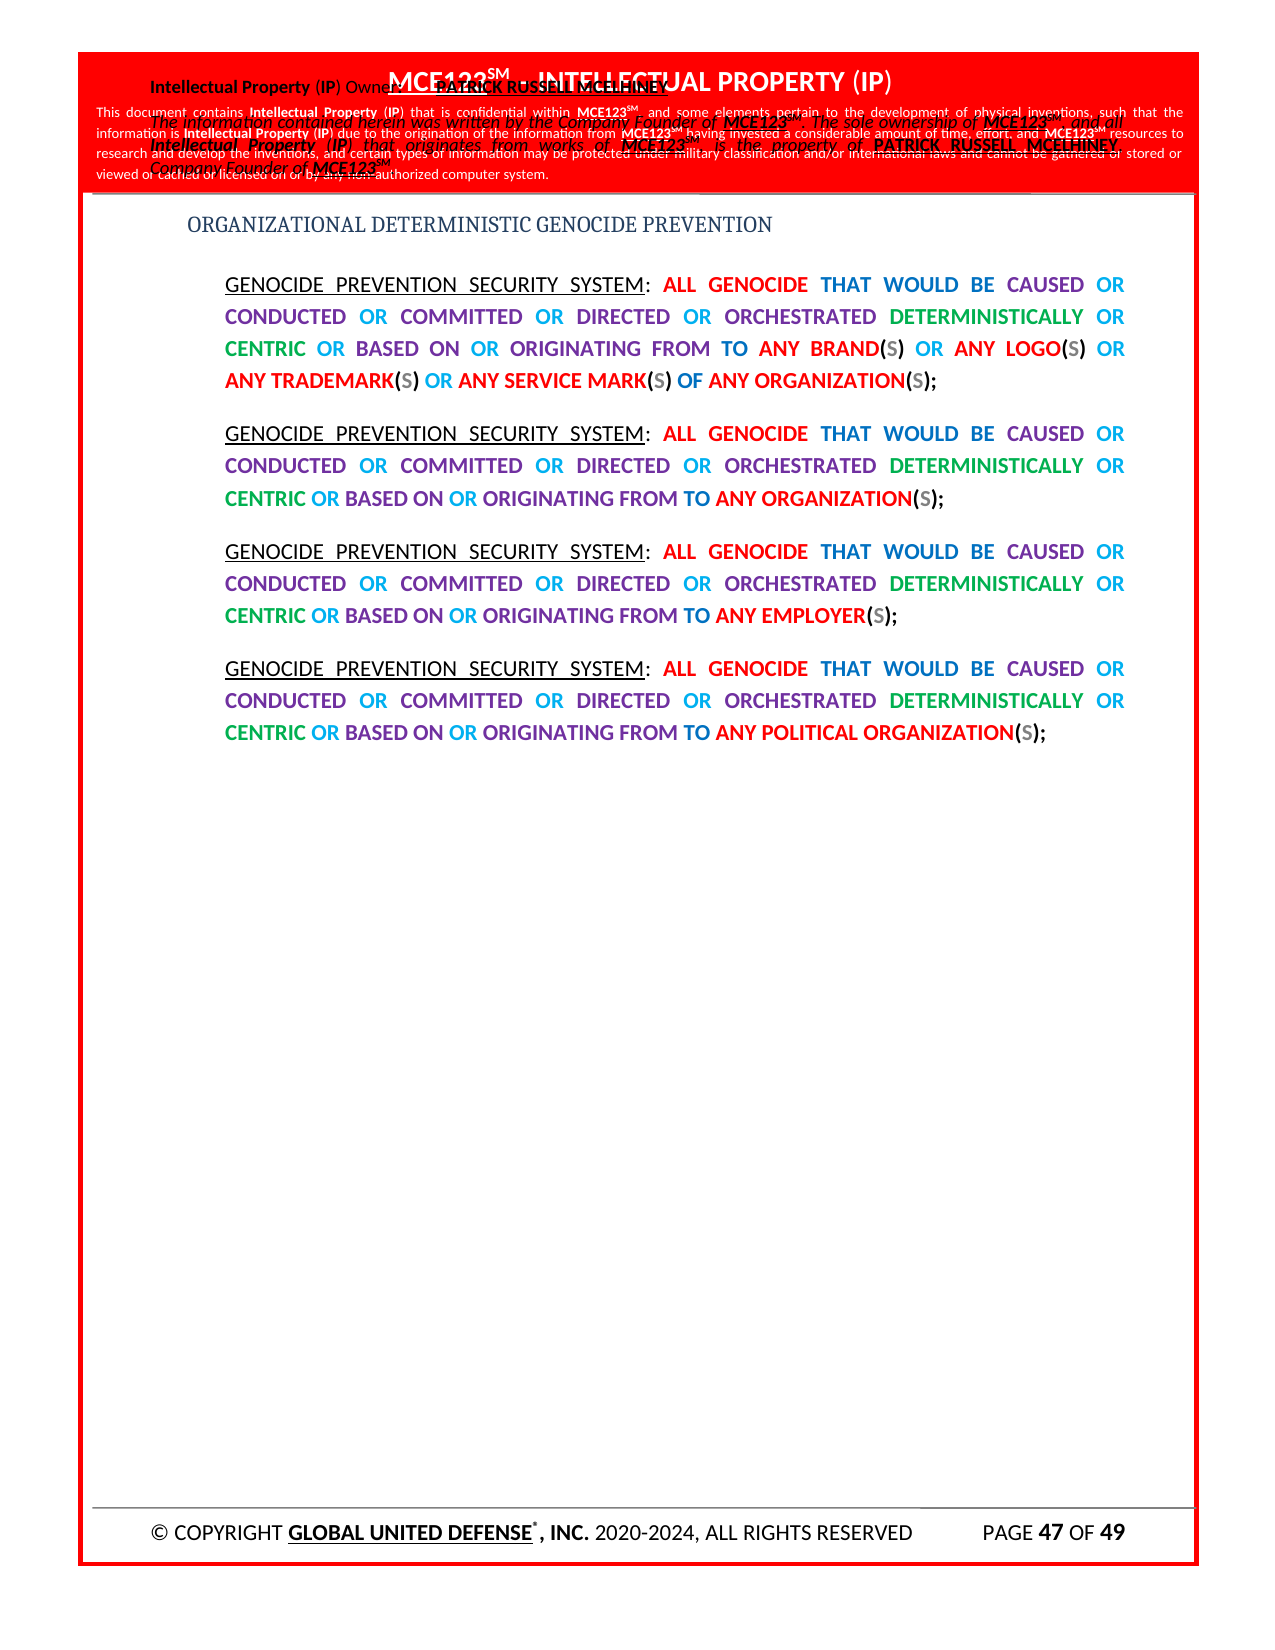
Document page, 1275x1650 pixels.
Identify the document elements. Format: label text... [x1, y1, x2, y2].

subtitle ORGANIZATIONAL DETERMINISTIC GENOCIDE PREVENTION [187, 212, 1125, 238]
text GENOCIDE PREVENTION SECURITY SYSTEM: ALL GENOCIDE THAT WOULD BE CAUSED OR CONDUCTED OR COMMITTED OR DIRECTED OR ORCHESTRATED DETERMINISTICALLY OR CENTRIC OR BASED ON OR ORIGINATING FROM TO ANY EMPLOYER(S); [225, 537, 1125, 629]
text GENOCIDE PREVENTION SECURITY SYSTEM: ALL GENOCIDE THAT WOULD BE CAUSED OR CONDUCTED OR COMMITTED OR DIRECTED OR ORCHESTRATED DETERMINISTICALLY OR CENTRIC OR BASED ON OR ORIGINATING FROM TO ANY POLITICAL ORGANIZATION(S); [225, 654, 1125, 747]
text GENOCIDE PREVENTION SECURITY SYSTEM: ALL GENOCIDE THAT WOULD BE CAUSED OR CONDUCTED OR COMMITTED OR DIRECTED OR ORCHESTRATED DETERMINISTICALLY OR CENTRIC OR BASED ON OR ORIGINATING FROM TO ANY BRAND(S) OR ANY LOGO(S) OR ANY TRADEMARK(S) OR ANY SERVICE MARK(S) OF ANY ORGANIZATION(S); [225, 270, 1125, 394]
text GENOCIDE PREVENTION SECURITY SYSTEM: ALL GENOCIDE THAT WOULD BE CAUSED OR CONDUCTED OR COMMITTED OR DIRECTED OR ORCHESTRATED DETERMINISTICALLY OR CENTRIC OR BASED ON OR ORIGINATING FROM TO ANY ORGANIZATION(S); [225, 419, 1125, 512]
